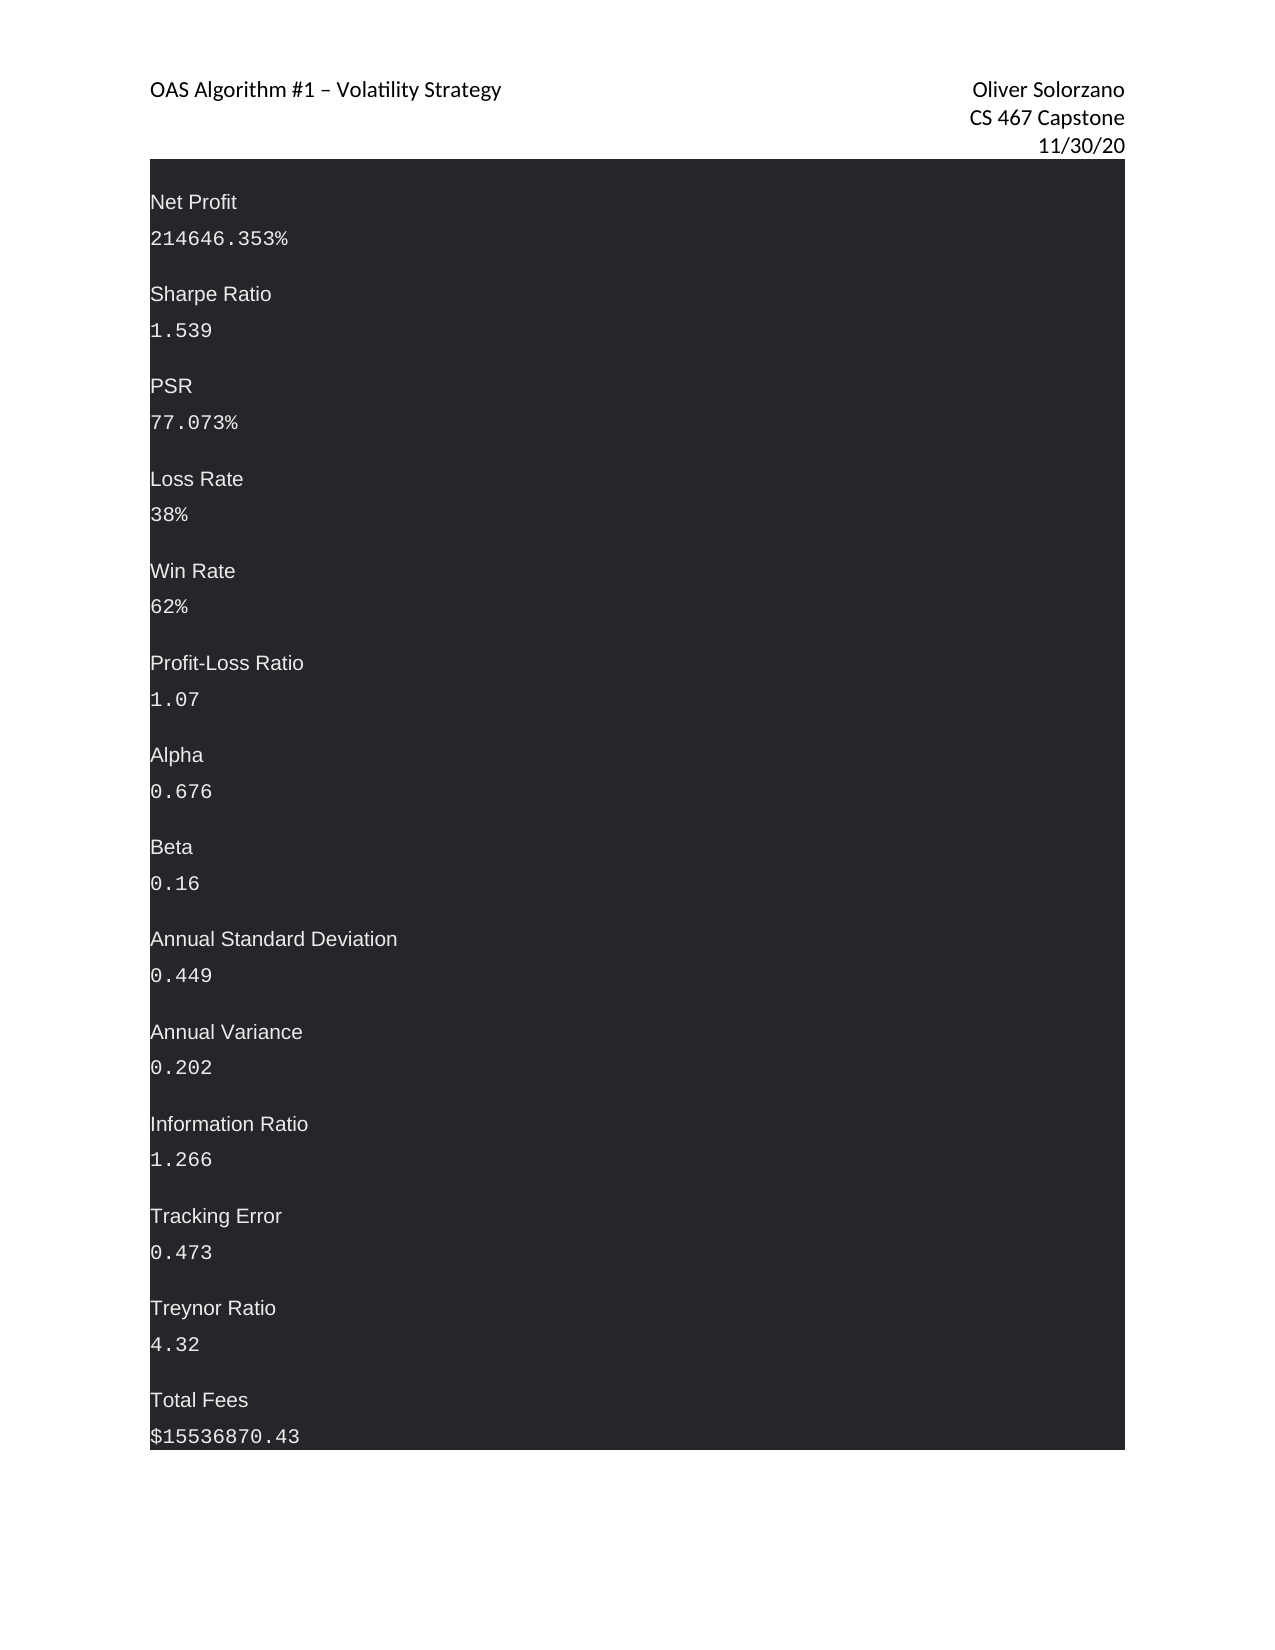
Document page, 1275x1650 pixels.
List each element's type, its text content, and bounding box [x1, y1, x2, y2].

text Profit-Loss Ratio [150, 620, 1125, 675]
text 1.07 [150, 675, 1125, 712]
text Loss Rate [150, 436, 1125, 490]
text 1.266 [150, 1136, 1125, 1173]
text $15536870.43 [150, 1412, 1125, 1450]
text Annual Standard Deviation [150, 897, 1125, 951]
text 0.473 [150, 1228, 1125, 1265]
text Win Rate [150, 528, 1125, 582]
text Alpha [150, 712, 1125, 767]
text 0.202 [150, 1043, 1125, 1081]
text Information Ratio [150, 1081, 1125, 1136]
text 1.539 [150, 306, 1125, 343]
text 0.449 [150, 951, 1125, 989]
text 77.073% [150, 398, 1125, 436]
text Total Fees [150, 1357, 1125, 1412]
text Annual Variance [150, 989, 1125, 1043]
text Treynor Ratio [150, 1265, 1125, 1320]
text 4.32 [150, 1320, 1125, 1357]
text 0.676 [150, 767, 1125, 804]
text 0.16 [150, 859, 1125, 897]
text 214646.353% [150, 214, 1125, 251]
text PSR [150, 343, 1125, 398]
text 38% [150, 490, 1125, 528]
text 62% [150, 582, 1125, 620]
text Sharpe Ratio [150, 251, 1125, 306]
text Tracking Error [150, 1173, 1125, 1228]
text Beta [150, 804, 1125, 859]
text Net Profit [150, 159, 1125, 214]
